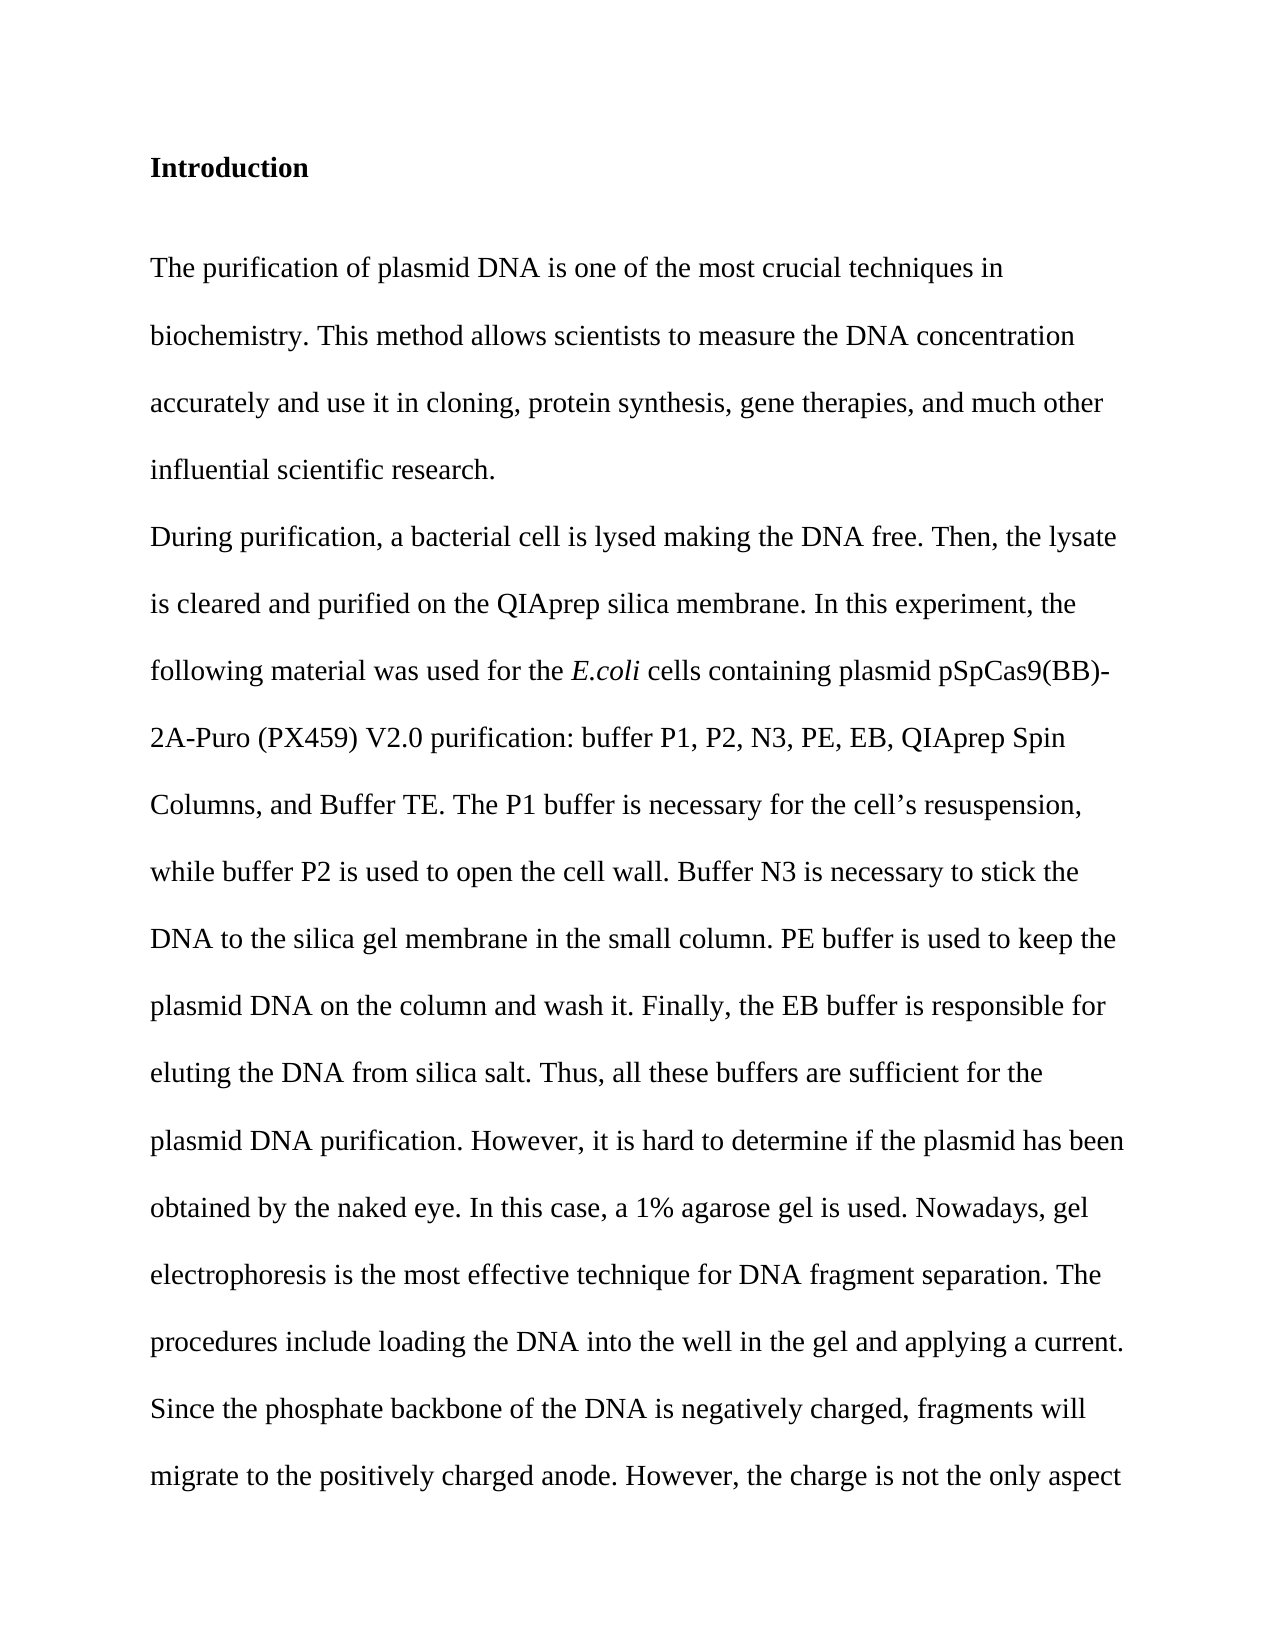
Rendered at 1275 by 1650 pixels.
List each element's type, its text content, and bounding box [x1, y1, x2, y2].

text The purification of plasmid DNA is one of the most crucial techniques in biochemistry. This method allows scientists to measure the DNA concentration accurately and use it in cloning, protein synthesis, gene therapies, and much other influential scientific research. [150, 251, 1125, 485]
text Introduction [150, 150, 1125, 183]
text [150, 519, 1125, 1492]
